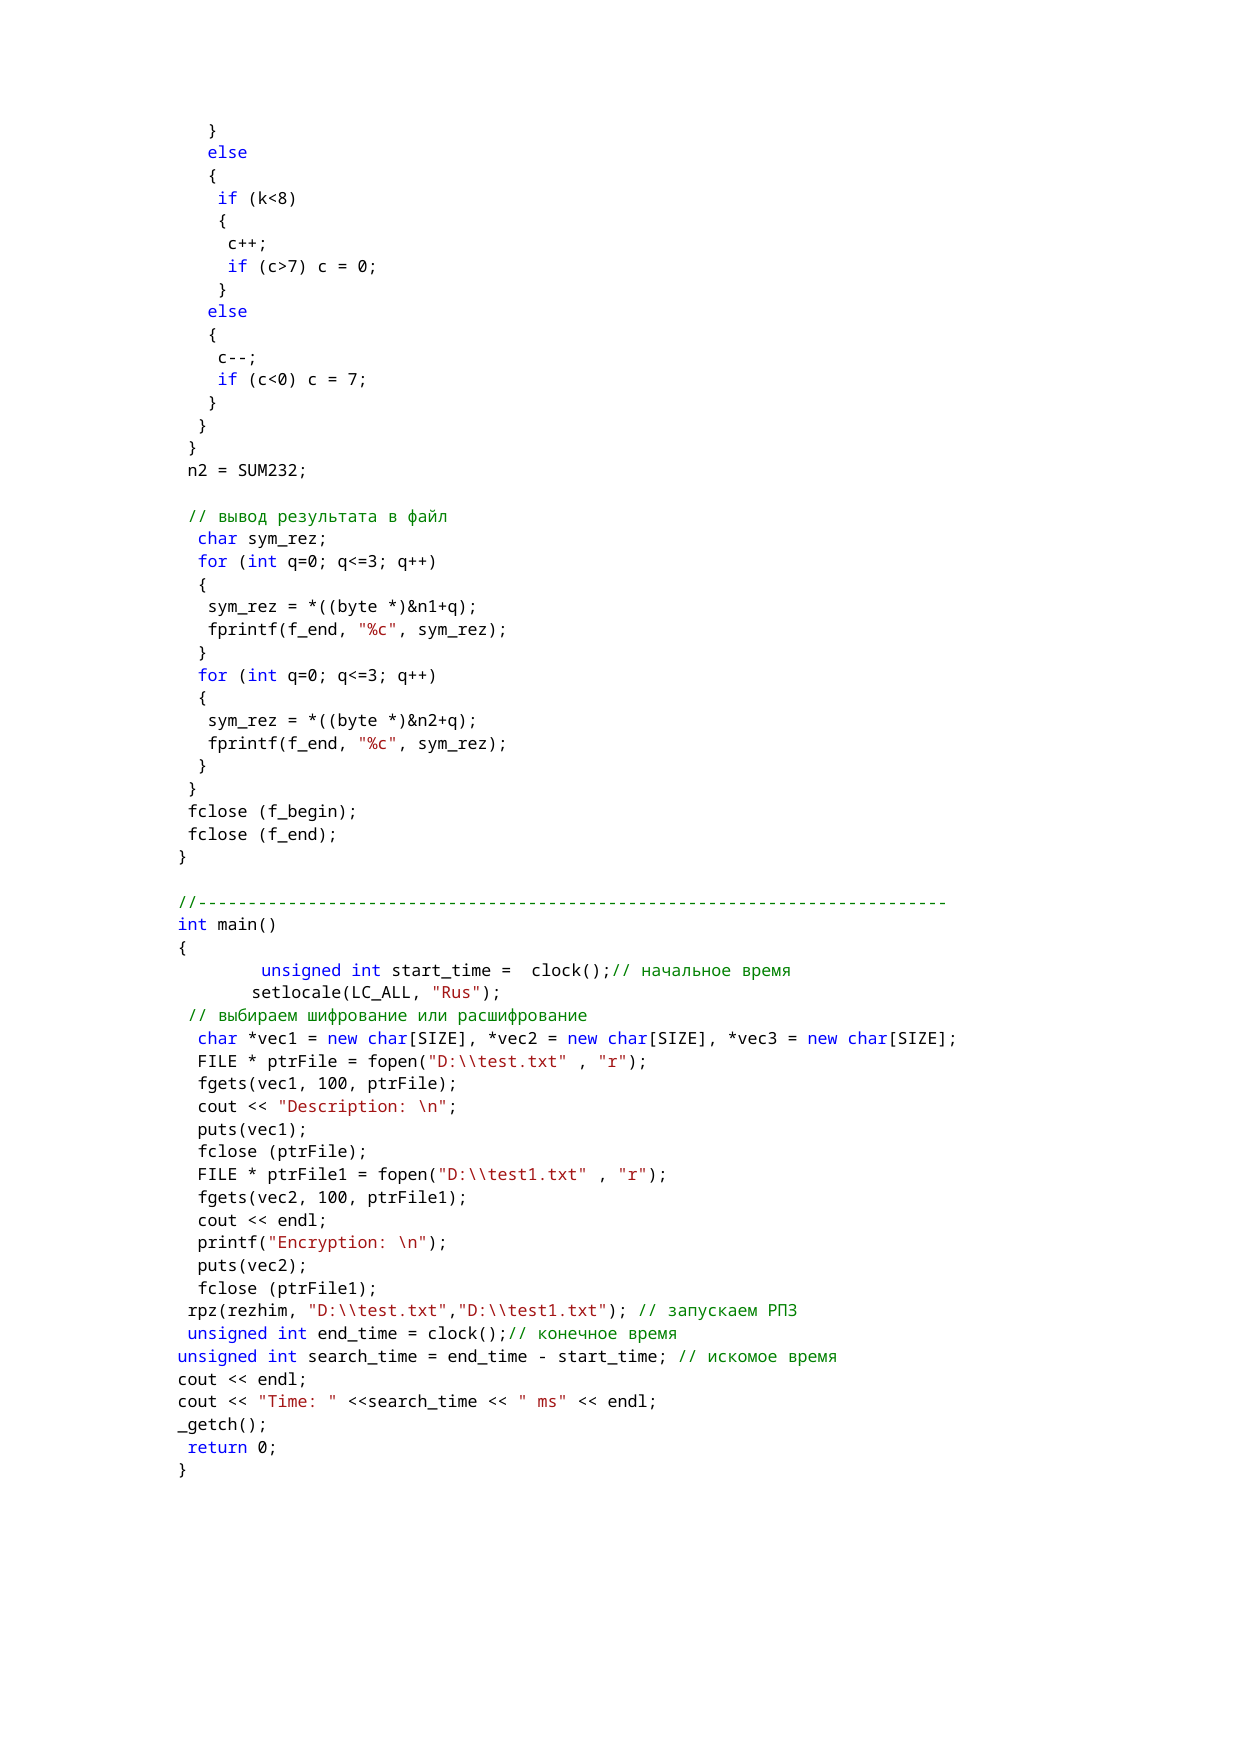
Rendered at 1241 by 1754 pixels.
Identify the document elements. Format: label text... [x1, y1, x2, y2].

text { [177, 322, 1152, 345]
text sym_rez = *((byte *)&n1+q); [177, 595, 1152, 618]
text } [177, 1458, 1152, 1481]
text unsigned int end_time = clock();// конечное время [177, 1322, 1152, 1344]
text printf("Encryption: \n"); [177, 1231, 1152, 1253]
text fclose (ptrFile); [177, 1140, 1152, 1163]
text fclose (f_end); [177, 822, 1152, 845]
text unsigned int start_time = clock();// начальное время [177, 958, 1152, 981]
text cout << "Time: " <<search_time << " ms" << endl; [177, 1390, 1152, 1412]
text n2 = SUM232; [177, 459, 1152, 481]
text char *vec1 = new char[SIZE], *vec2 = new char[SIZE], *vec3 = new char[SIZE]; [177, 1026, 1152, 1049]
text fclose (ptrFile1); [177, 1276, 1152, 1299]
text sym_rez = *((byte *)&n2+q); [177, 708, 1152, 731]
text puts(vec1); [177, 1117, 1152, 1140]
text //--------------------------------------------------------------------------- [177, 890, 1152, 913]
text // выбираем шифрование или расшифрование [177, 1004, 1152, 1026]
text rpz(rezhim, "D:\\test.txt","D:\\test1.txt"); // запускаем РПЗ [177, 1299, 1152, 1322]
text fgets(vec1, 100, ptrFile); [177, 1072, 1152, 1094]
text fprintf(f_end, "%c", sym_rez); [177, 731, 1152, 754]
text fclose (f_begin); [177, 799, 1152, 822]
text int main() [177, 913, 1152, 936]
text { [177, 209, 1152, 232]
text puts(vec2); [177, 1253, 1152, 1276]
text cout << "Description: \n"; [177, 1094, 1152, 1117]
text if (c>7) c = 0; [177, 254, 1152, 277]
text { [177, 572, 1152, 595]
text cout << endl; [177, 1367, 1152, 1390]
text setlocale(LC_ALL, "Rus"); [177, 981, 1152, 1004]
text } [177, 391, 1152, 413]
text FILE * ptrFile1 = fopen("D:\\test1.txt" , "r"); [177, 1163, 1152, 1185]
text { [177, 936, 1152, 958]
text return 0; [177, 1435, 1152, 1458]
text c++; [177, 232, 1152, 254]
text // вывод результата в файл [177, 504, 1152, 527]
text if (k<8) [177, 186, 1152, 209]
text } [177, 845, 1152, 867]
text FILE * ptrFile = fopen("D:\\test.txt" , "r"); [177, 1049, 1152, 1072]
text for (int q=0; q<=3; q++) [177, 549, 1152, 572]
text if (c<0) c = 7; [177, 368, 1152, 391]
text c--; [177, 345, 1152, 368]
text } [177, 436, 1152, 459]
text unsigned int search_time = end_time - start_time; // искомое время [177, 1344, 1152, 1367]
text fprintf(f_end, "%c", sym_rez); [177, 618, 1152, 640]
text } [177, 413, 1152, 436]
text { [177, 686, 1152, 708]
text } [177, 118, 1152, 141]
text } [177, 777, 1152, 799]
text char sym_rez; [177, 527, 1152, 549]
text for (int q=0; q<=3; q++) [177, 663, 1152, 686]
text cout << endl; [177, 1208, 1152, 1231]
text else [177, 141, 1152, 163]
text } [177, 277, 1152, 300]
text } [177, 640, 1152, 663]
text fgets(vec2, 100, ptrFile1); [177, 1185, 1152, 1208]
text else [177, 300, 1152, 322]
text } [177, 754, 1152, 777]
text _getch(); [177, 1412, 1152, 1435]
text { [177, 163, 1152, 186]
